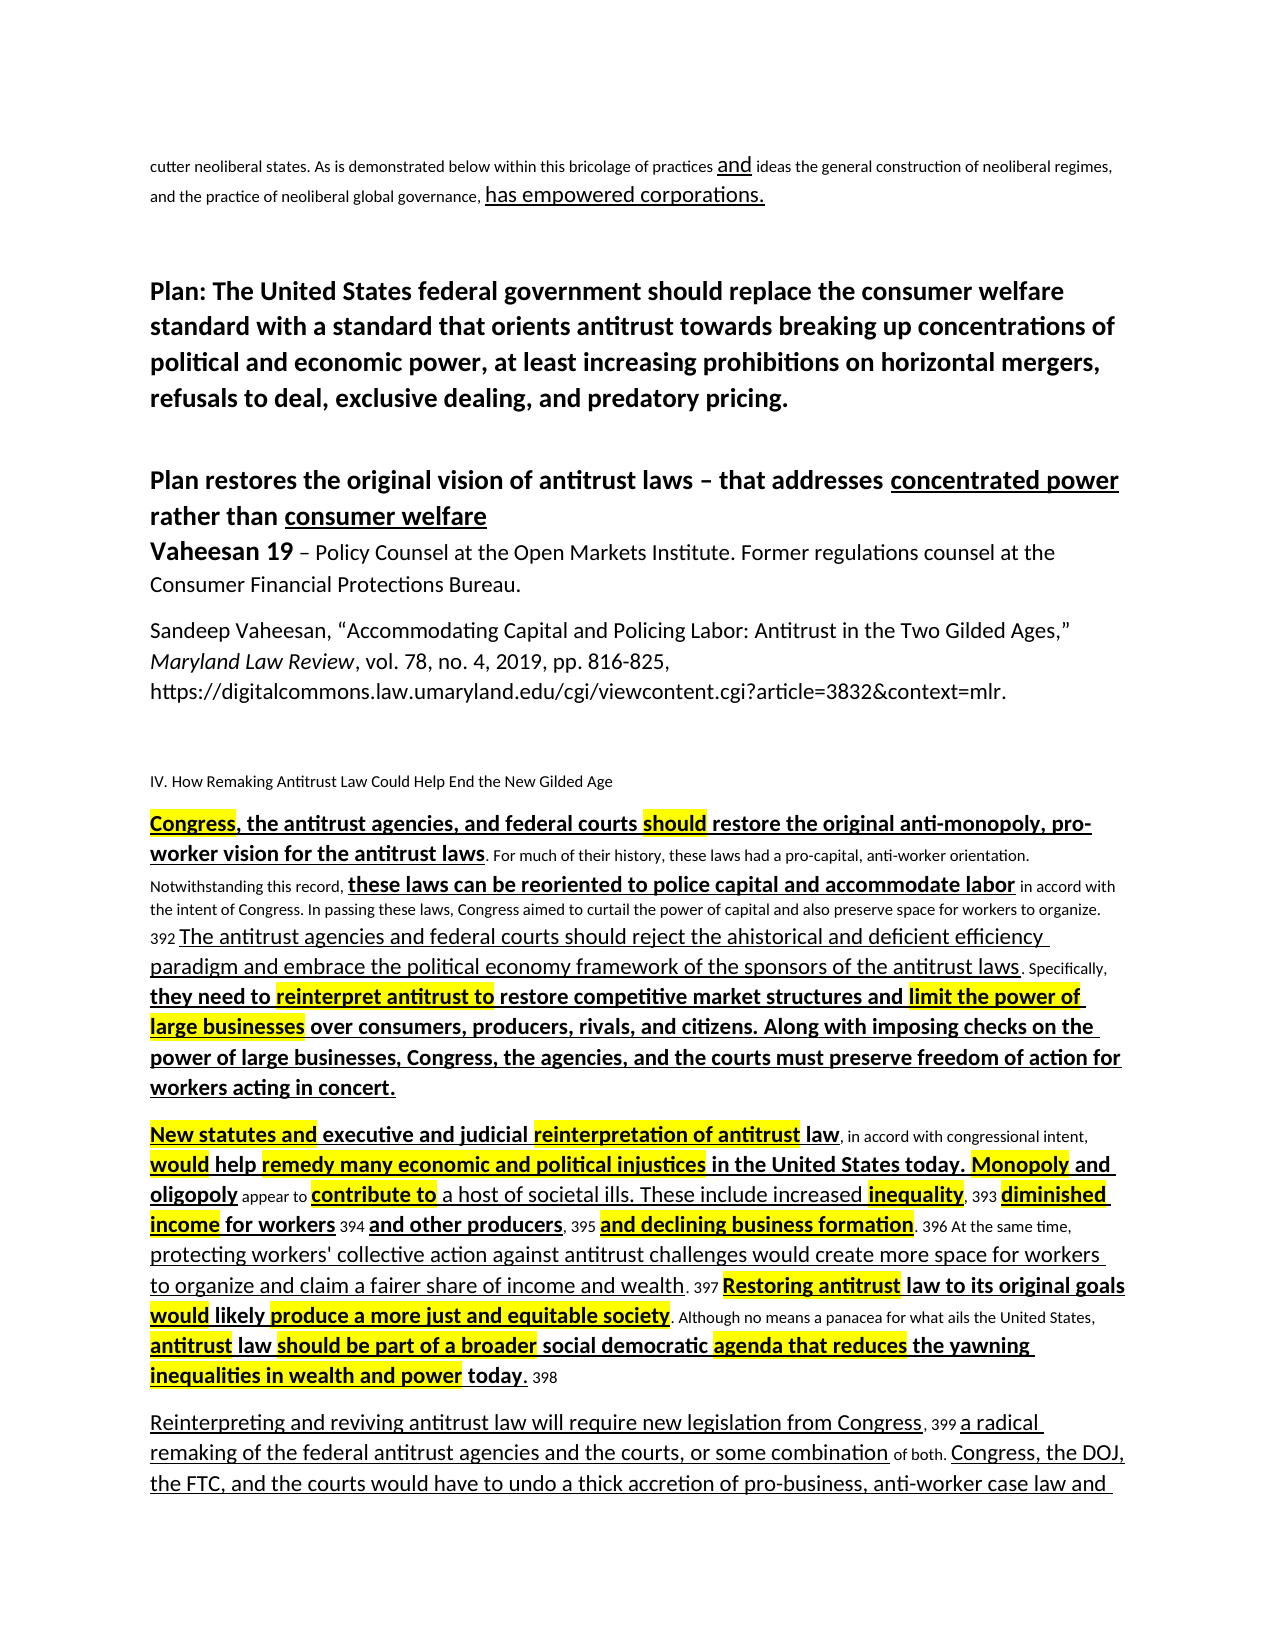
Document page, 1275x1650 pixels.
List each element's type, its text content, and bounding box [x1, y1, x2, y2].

text Sandeep Vaheesan, “Accommodating Capital and Policing Labor: Antitrust in the Two Gilded Ages,” Maryland Law Review, vol. 78, no. 4, 2019, pp. 816-825, https://digitalcommons.law.umaryland.edu/cgi/viewcontent.cgi?article=3832&context=mlr. [150, 617, 1125, 705]
text New statutes and executive and judicial reinterpretation of antitrust law, in accord with congressional intent, would help remedy many economic and political injustices in the United States today. Monopoly and oligopoly appear to contribute to a host of societal ills. These include increased inequality, 393 diminished income for workers 394 and other producers, 395 and declining business formation. 396 At the same time, protecting workers' collective action against antitrust challenges would create more space for workers to organize and claim a fairer share of income and wealth. 397 Restoring antitrust law to its original goals would likely produce a more just and equitable society. Although no means a panacea for what ails the United States, antitrust law should be part of a broader social democratic agenda that reduces the yawning inequalities in wealth and power today. 398 [150, 1120, 1125, 1389]
text Congress, the antitrust agencies, and federal courts should restore the original anti-monopoly, pro-worker vision for the antitrust laws. For much of their history, these laws had a pro-capital, anti-worker orientation. Notwithstanding this record, these laws can be reoriented to police capital and accommodate labor in accord with the intent of Congress. In passing these laws, Congress aimed to curtail the power of capital and also preserve space for workers to organize. 392 The antitrust agencies and federal courts should reject the ahistorical and deficient efficiency paradigm and embrace the political economy framework of the sponsors of the antitrust laws. Specifically, they need to reinterpret antitrust to restore competitive market structures and limit the power of large businesses over consumers, producers, rivals, and citizens. Along with imposing checks on the power of large businesses, Congress, the agencies, and the courts must preserve freedom of action for workers acting in concert. [150, 809, 1125, 1101]
subtitle Plan restores the original vision of antitrust laws – that addresses concentrated power rather than consumer welfare [150, 463, 1125, 532]
text Vaheesan 19 – Policy Counsel at the Open Markets Institute. Former regulations counsel at the Consumer Financial Protections Bureau. [150, 534, 1125, 598]
text IV. How Remaking Antitrust Law Could Help End the New Gilded Age [150, 771, 1125, 791]
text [150, 150, 1125, 208]
subtitle Plan: The United States federal government should replace the consumer welfare standard with a standard that orients antitrust towards breaking up concentrations of political and economic power, at least increasing prohibitions on horizontal mergers, refusals to deal, exclusive dealing, and predatory pricing. [150, 274, 1125, 414]
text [150, 1408, 1125, 1497]
